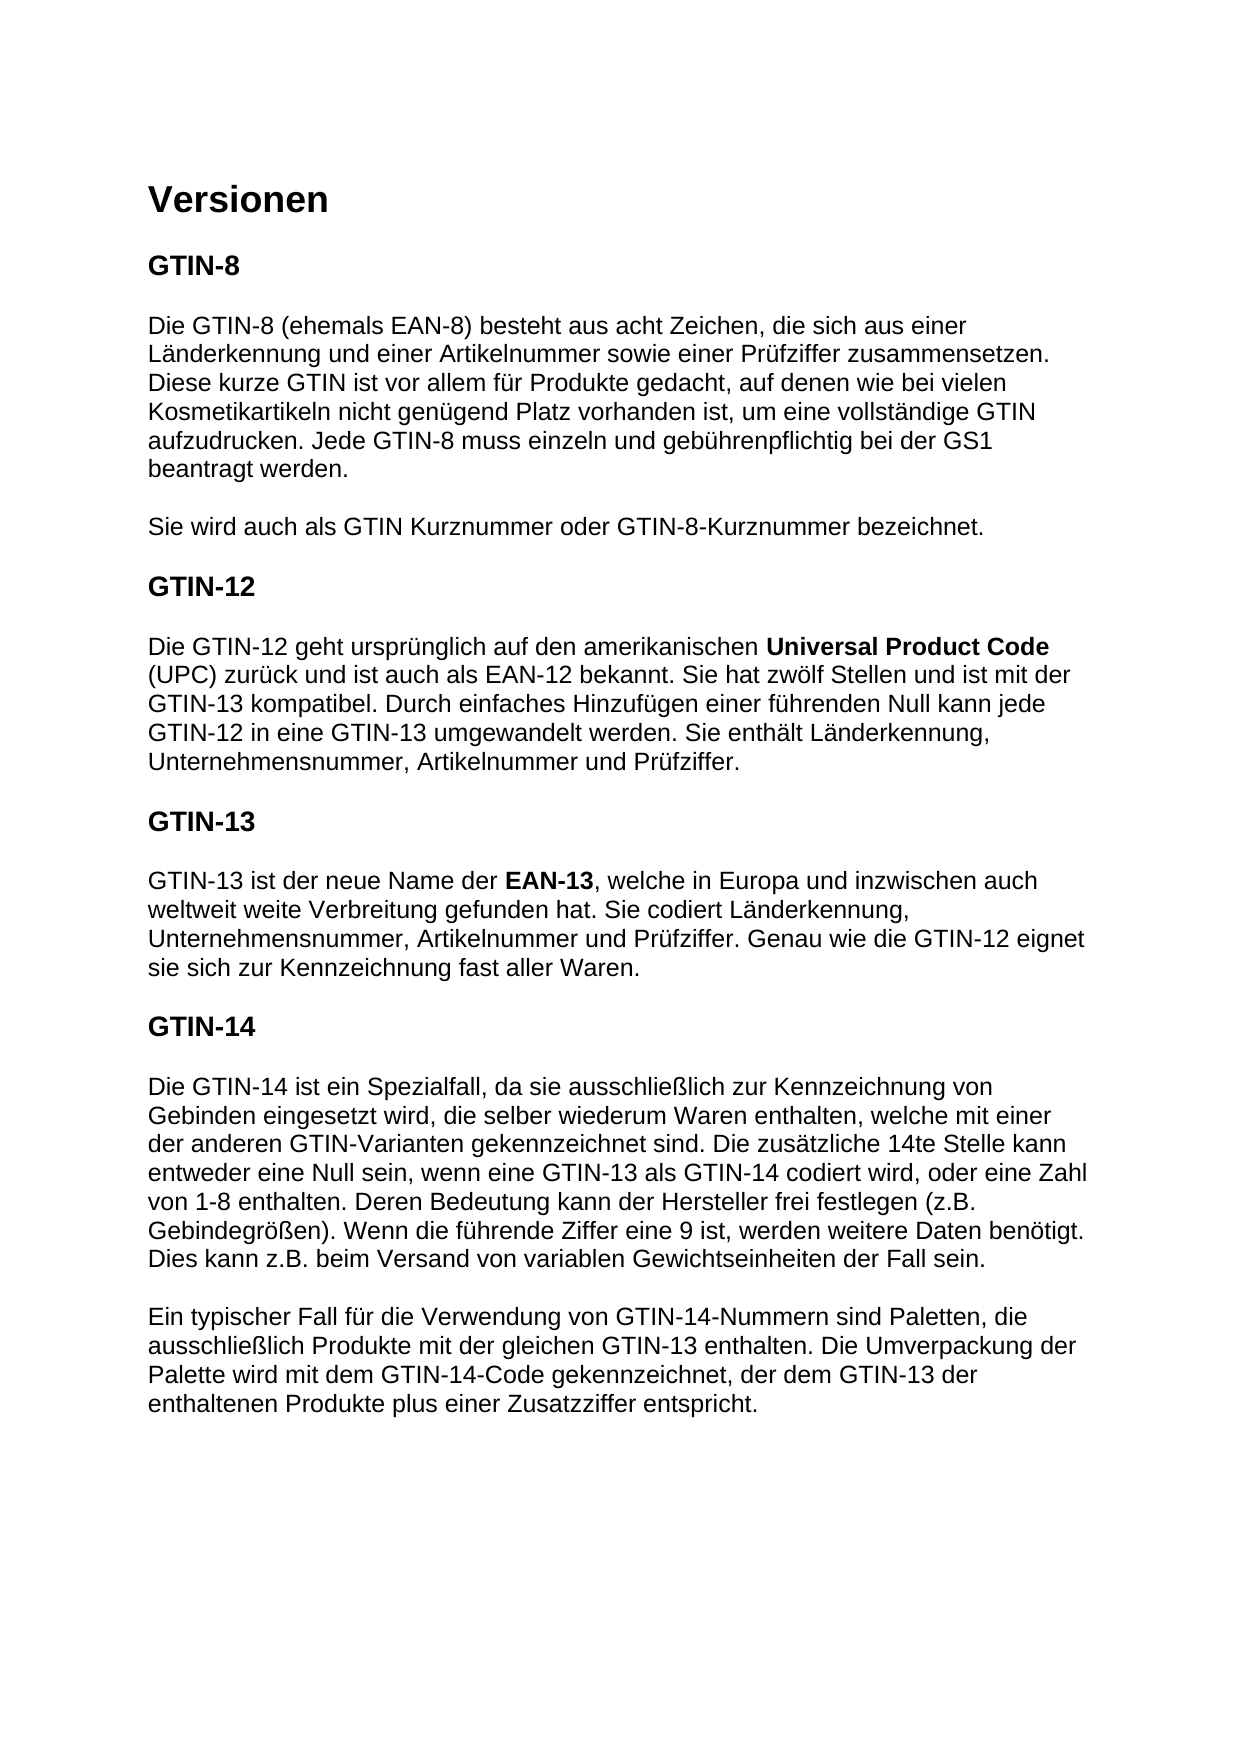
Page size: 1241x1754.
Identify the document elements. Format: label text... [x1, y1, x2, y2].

text GTIN-13 [148, 805, 1093, 837]
text GTIN-13 ist der neue Name der EAN-13, welche in Europa und inzwischen auch weltweit weite Verbreitung gefunden hat. Sie codiert Länderkennung, Unternehmensnummer, Artikelnummer und Prüfziffer. Genau wie die GTIN-12 eignet sie sich zur Kennzeichnung fast aller Waren. [148, 866, 1093, 981]
text Ein typischer Fall für die Verwendung von GTIN-14-Nummern sind Paletten, die ausschließlich Produkte mit der gleichen GTIN-13 enthalten. Die Umverpackung der Palette wird mit dem GTIN-14-Code gekennzeichnet, der dem GTIN-13 der enthaltenen Produkte plus einer Zusatzziffer entspricht. [148, 1302, 1093, 1417]
text Die GTIN-8 (ehemals EAN-8) besteht aus acht Zeichen, die sich aus einer Länderkennung und einer Artikelnummer sowie einer Prüfziffer zusammensetzen. Diese kurze GTIN ist vor allem für Produkte gedacht, auf denen wie bei vielen Kosmetikartikeln nicht genügend Platz vorhanden ist, um eine vollständige GTIN aufzudrucken. Jede GTIN-8 muss einzeln und gebührenpflichtig bei der GS1 beantragt werden. [148, 311, 1093, 483]
text Versionen [148, 177, 1093, 220]
text GTIN-14 [148, 1010, 1093, 1043]
text GTIN-12 [148, 570, 1093, 603]
text Sie wird auch als GTIN Kurznummer oder GTIN-8-Kurznummer bezeichnet. [148, 512, 1093, 541]
text Die GTIN-14 ist ein Spezialfall, da sie ausschließlich zur Kennzeichnung von Gebinden eingesetzt wird, die selber wiederum Waren enthalten, welche mit einer der anderen GTIN-Varianten gekennzeichnet sind. Die zusätzliche 14te Stelle kann entweder eine Null sein, wenn eine GTIN-13 als GTIN-14 codiert wird, oder eine Zahl von 1-8 enthalten. Deren Bedeutung kann der Hersteller frei festlegen (z.B. Gebindegrößen). Wenn die führende Ziffer eine 9 ist, werden weitere Daten benötigt. Dies kann z.B. beim Versand von variablen Gewichtseinheiten der Fall sein. [148, 1072, 1093, 1273]
text GTIN-8 [148, 249, 1093, 281]
text Die GTIN-12 geht ursprünglich auf den amerikanischen Universal Product Code (UPC) zurück und ist auch als EAN-12 bekannt. Sie hat zwölf Stellen und ist mit der GTIN-13 kompatibel. Durch einfaches Hinzufügen einer führenden Null kann jede GTIN-12 in eine GTIN-13 umgewandelt werden. Sie enthält Länderkennung, Unternehmensnummer, Artikelnummer und Prüfziffer. [148, 632, 1093, 776]
